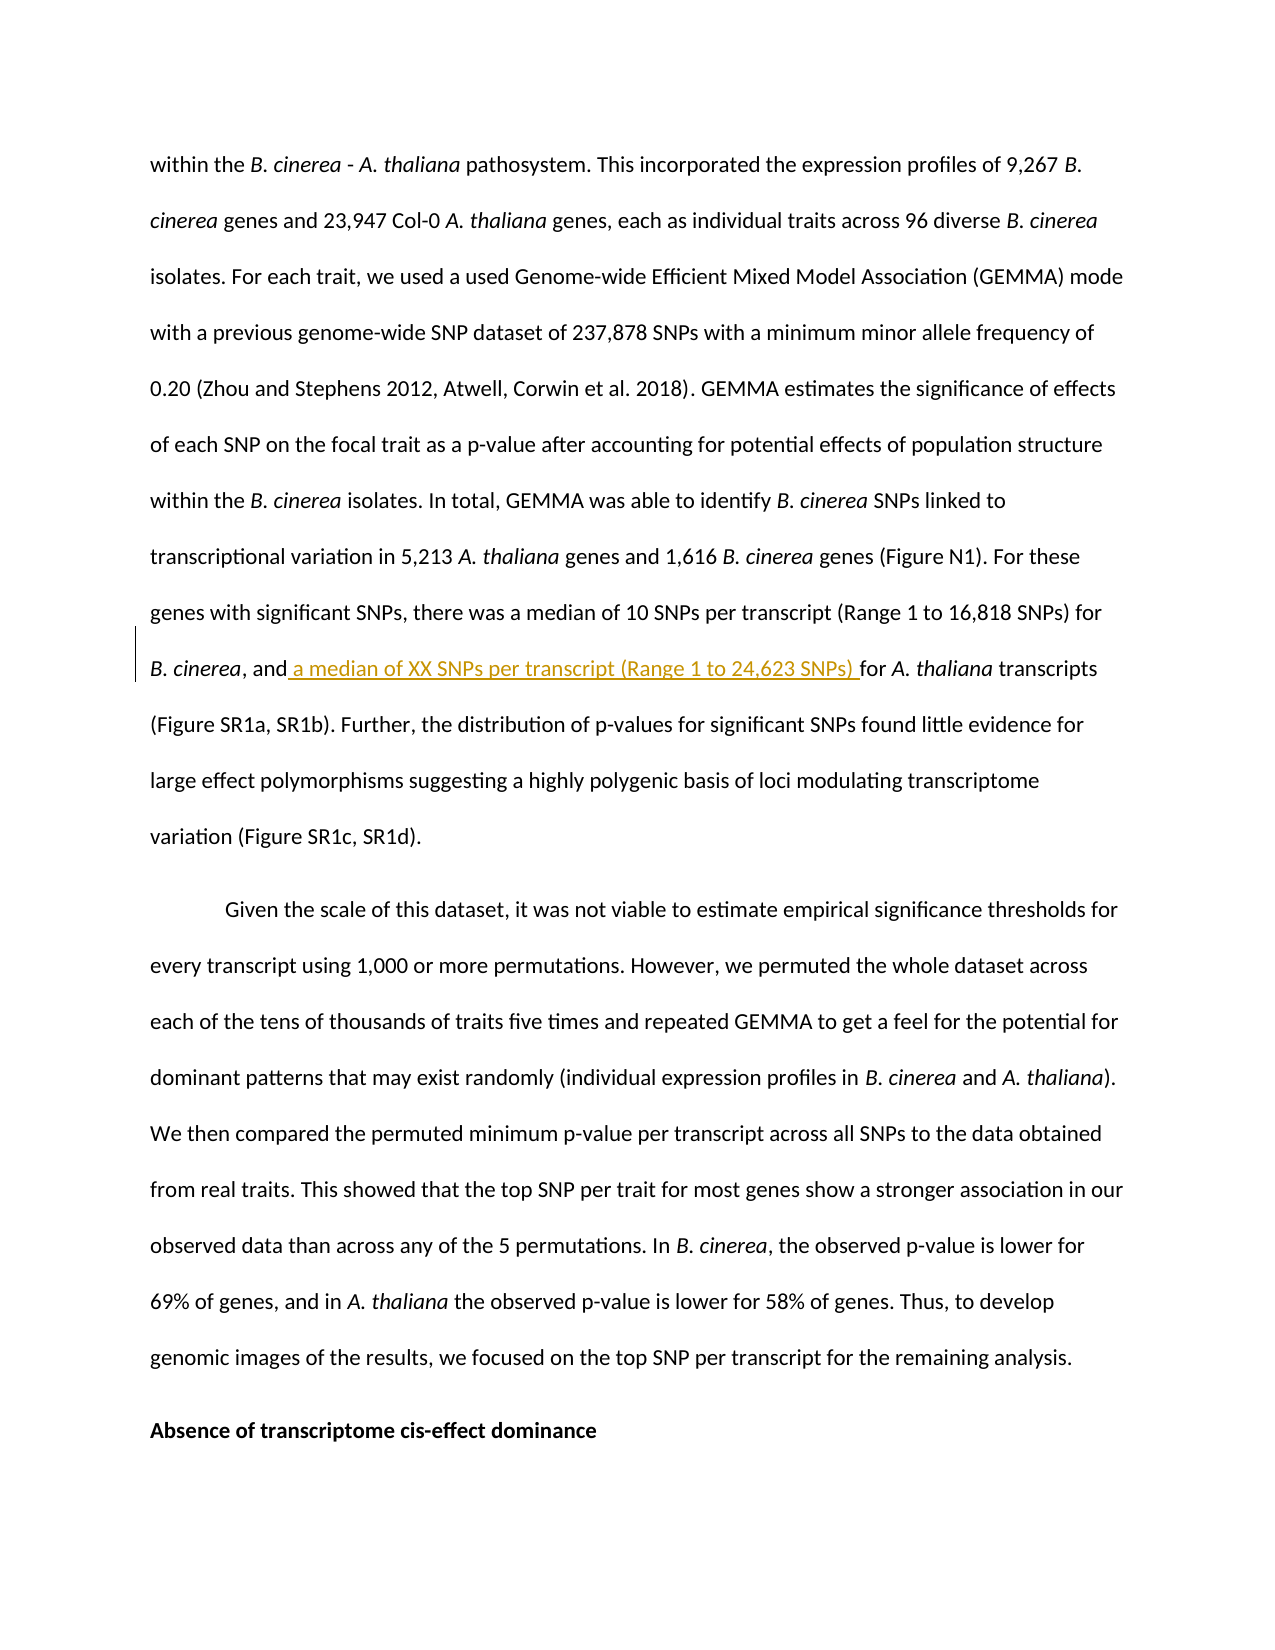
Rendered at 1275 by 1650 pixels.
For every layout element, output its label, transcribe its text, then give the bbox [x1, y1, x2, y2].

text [150, 150, 1125, 851]
text Given the scale of this dataset, it was not viable to estimate empirical significance thresholds for every transcript using 1,000 or more permutations. However, we permuted the whole dataset across each of the tens of thousands of traits five times and repeated GEMMA to get a feel for the potential for dominant patterns that may exist randomly (individual expression profiles in B. cinerea and A. thaliana). We then compared the permuted minimum p-value per transcript across all SNPs to the data obtained from real traits. This showed that the top SNP per trait for most genes show a stronger association in our observed data than across any of the 5 permutations. In B. cinerea, the observed p-value is lower for 69% of genes, and in A. thaliana the observed p-value is lower for 58% of genes. Thus, to develop genomic images of the results, we focused on the top SNP per transcript for the remaining analysis. [150, 895, 1125, 1372]
text Absence of transcriptome cis-effect dominance [150, 1416, 1125, 1444]
